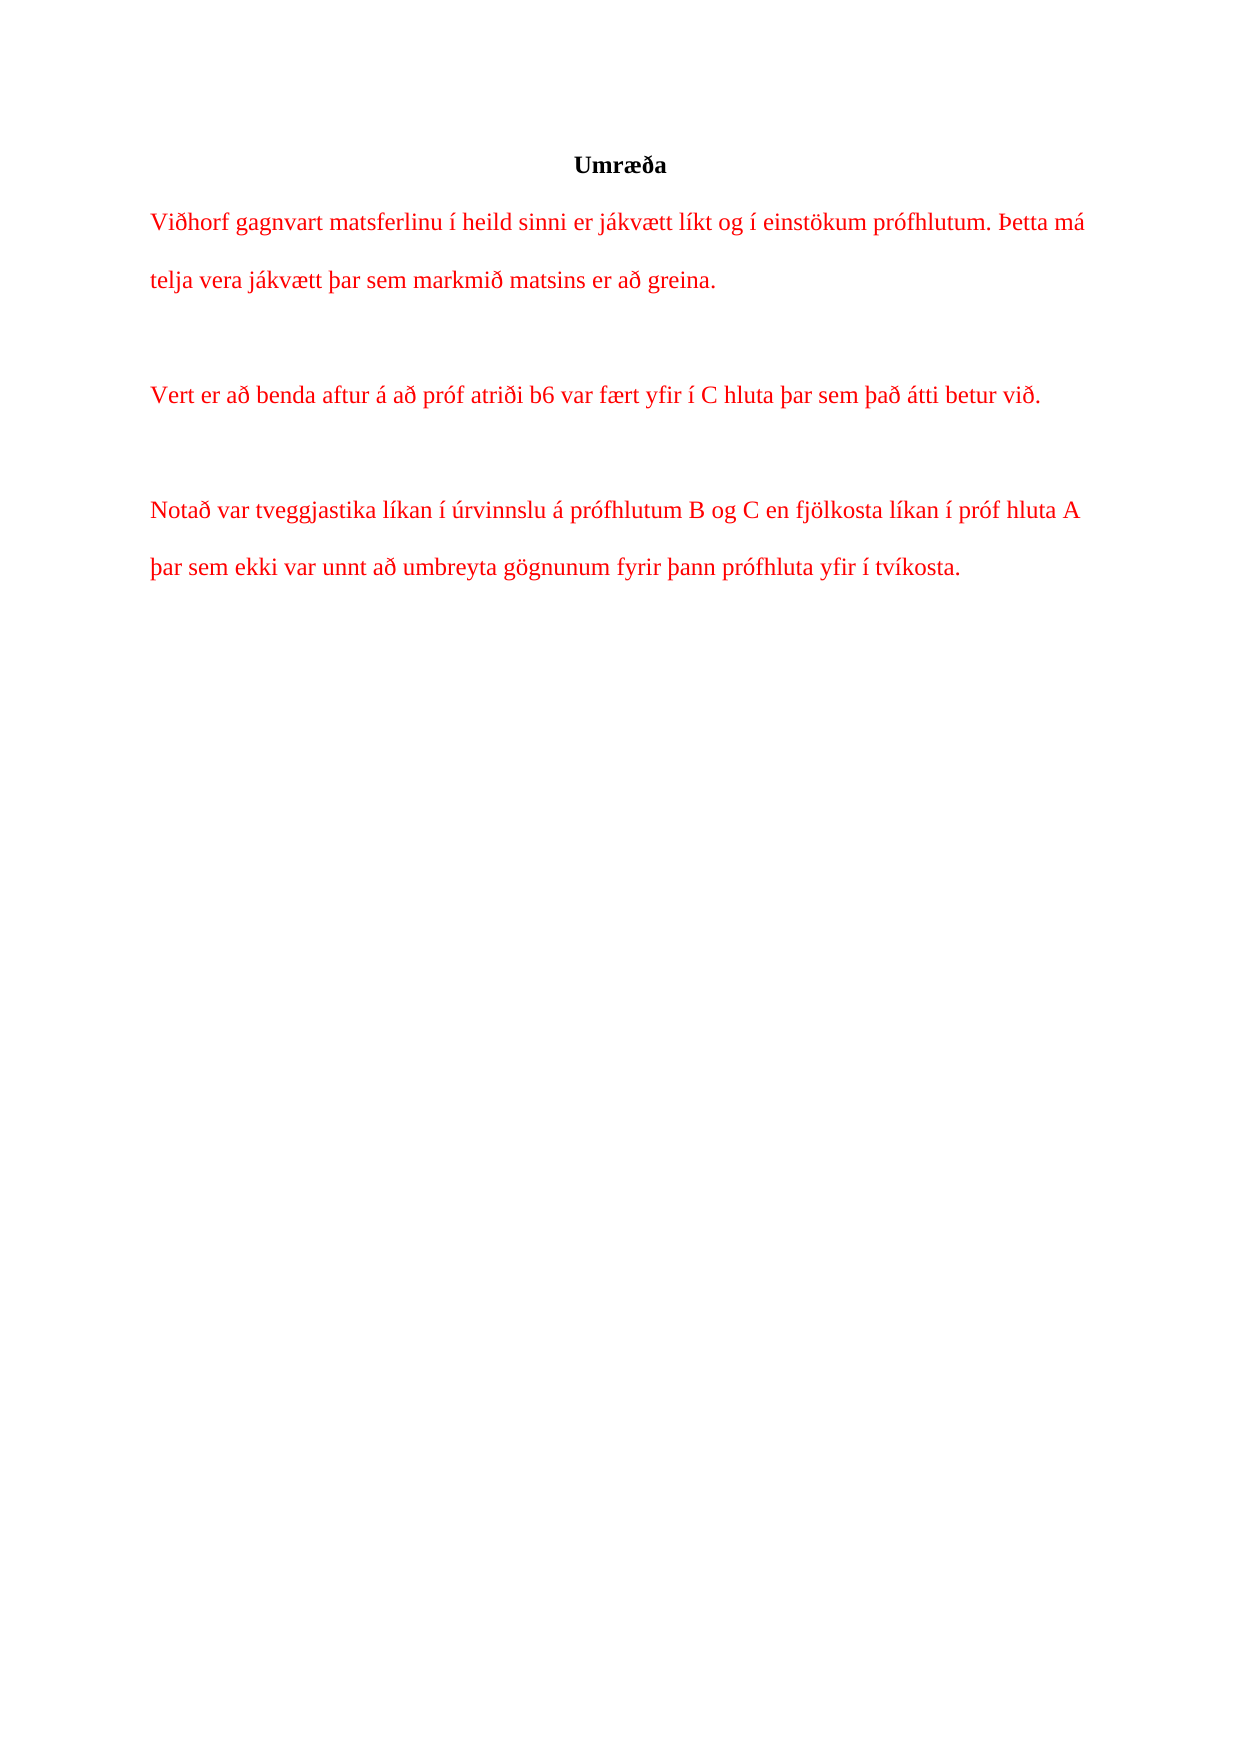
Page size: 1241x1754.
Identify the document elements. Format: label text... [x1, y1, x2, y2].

text Viðhorf gagnvart matsferlinu í heild sinni er jákvætt líkt og í einstökum prófhlutum. Þetta má telja vera jákvætt þar sem markmið matsins er að greina. [150, 207, 1090, 294]
text Vert er að benda aftur á að próf atriði b6 var fært yfir í C hluta þar sem það átti betur við. [150, 380, 1090, 409]
text Notað var tveggjastika líkan í úrvinnslu á prófhlutum B og C en fjölkosta líkan í próf hluta A þar sem ekki var unnt að umbreyta gögnunum fyrir þann prófhluta yfir í tvíkosta. [150, 495, 1090, 581]
subtitle Umræða [150, 150, 1090, 179]
